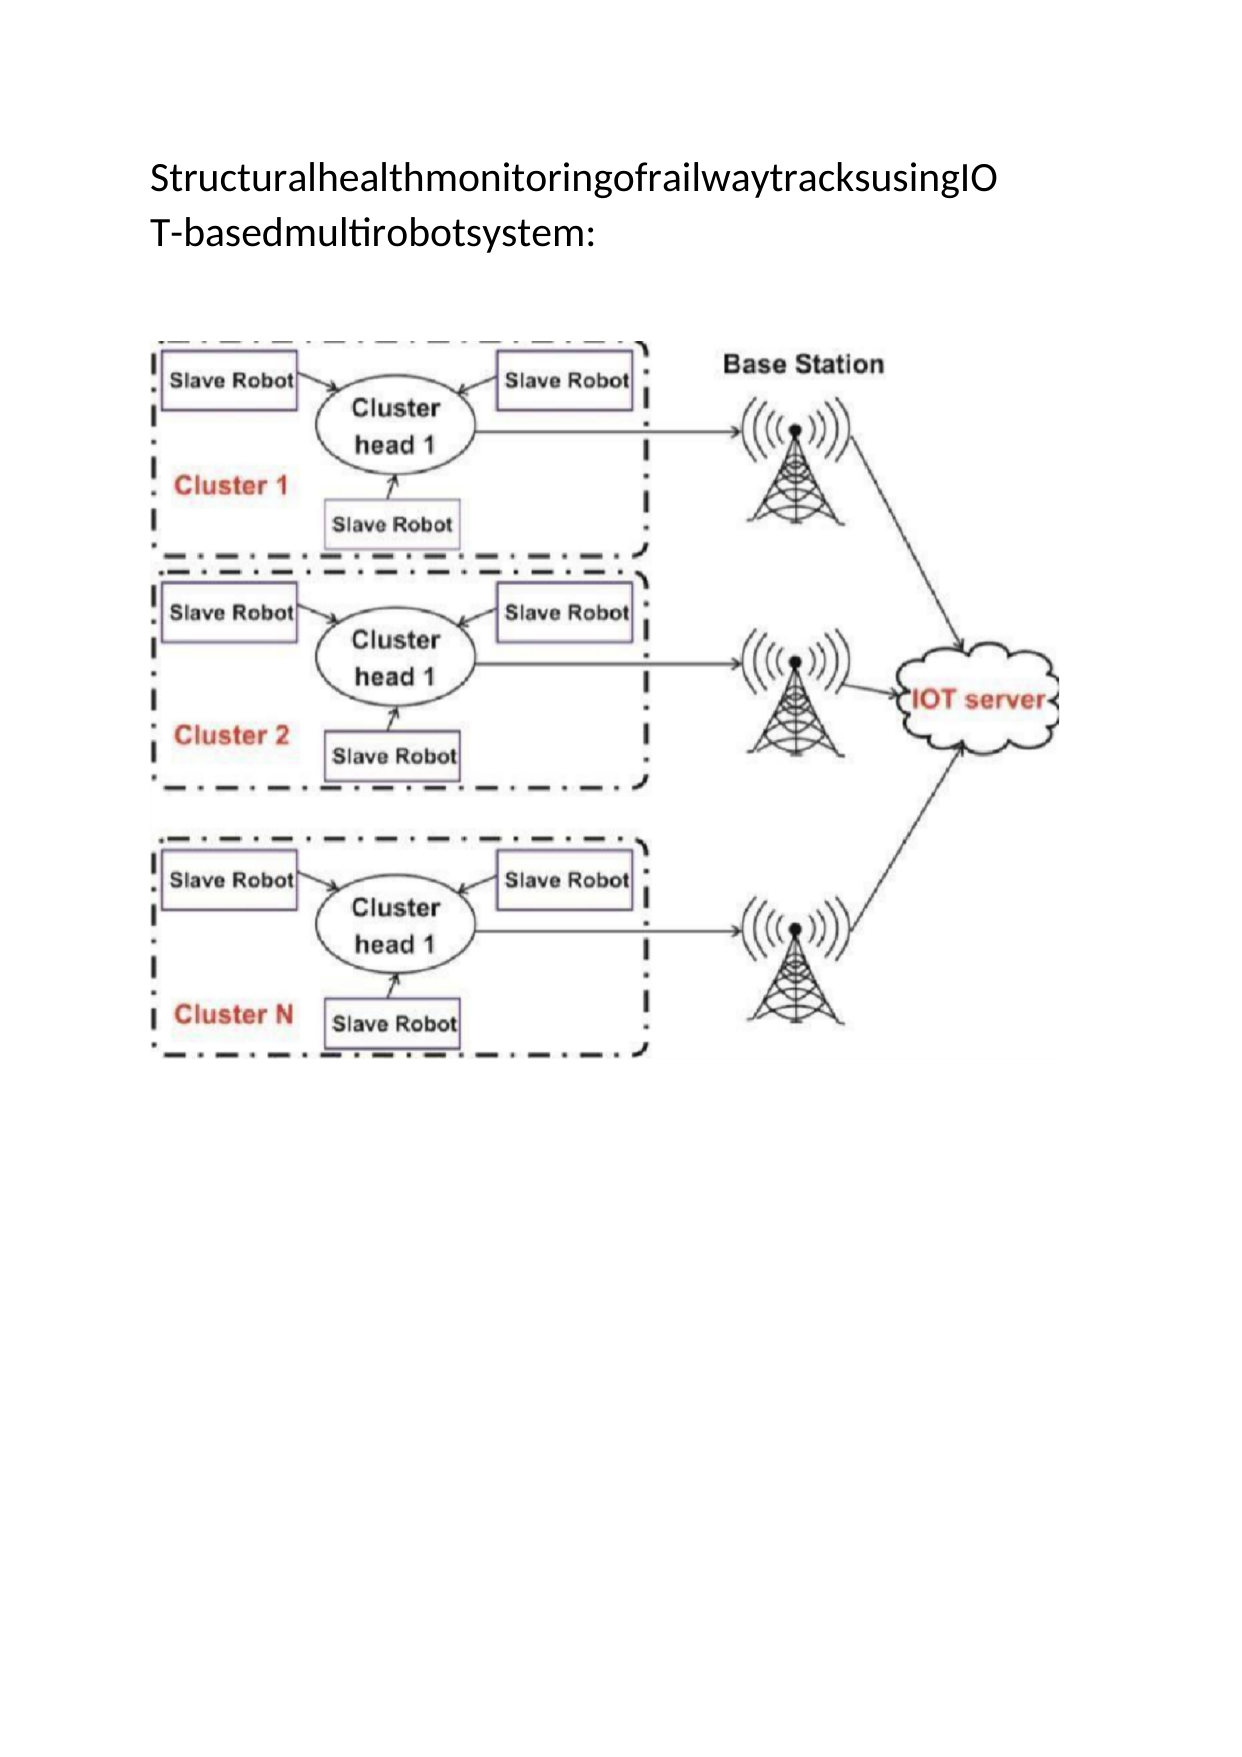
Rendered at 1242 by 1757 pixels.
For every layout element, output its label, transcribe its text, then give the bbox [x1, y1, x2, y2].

text StructuralhealthmonitoringofrailwaytracksusingIOT-basedmultirobotsystem: [150, 151, 1011, 256]
picture [150, 341, 1060, 1059]
